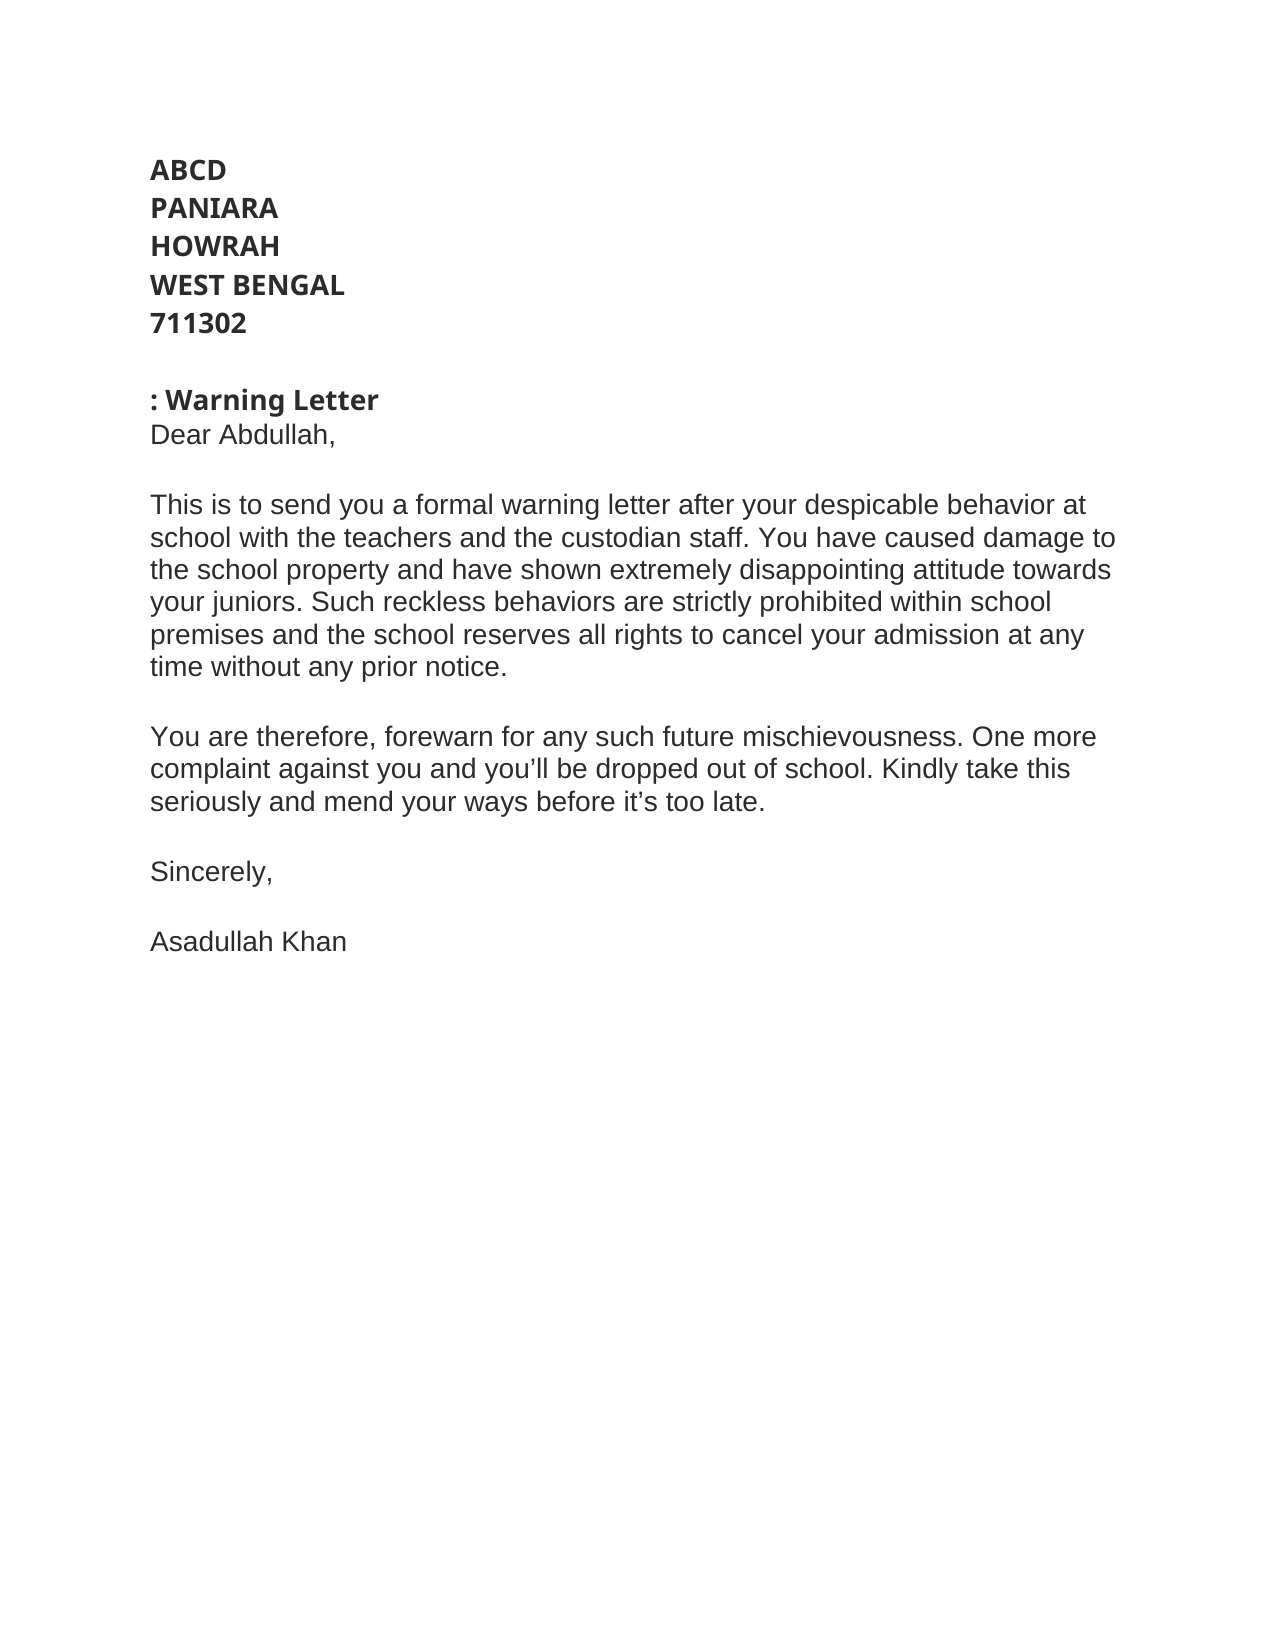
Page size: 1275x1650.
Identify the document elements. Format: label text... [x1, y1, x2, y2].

text PANIARA [150, 188, 1125, 227]
text 711302 [150, 303, 1125, 342]
text This is to send you a formal warning letter after your despicable behavior at school with the teachers and the custodian staff. You have caused damage to the school property and have shown extremely disappointing attitude towards your juniors. Such reckless behaviors are strictly prohibited within school premises and the school reserves all rights to cancel your admission at any time without any prior notice. [150, 488, 1125, 683]
text Dear Abdullah, [150, 418, 1125, 451]
text HOWRAH [150, 227, 1125, 265]
text You are therefore, forewarn for any such future mischievousness. One more complaint against you and you’ll be dropped out of school. Kindly take this seriously and mend your ways before it’s too late. [150, 720, 1125, 817]
text ABCD [150, 150, 1125, 188]
text WEST BENGAL [150, 265, 1125, 303]
text Sincerely, [150, 855, 1125, 887]
text : Warning Letter [150, 380, 1125, 418]
text Asadullah Khan [150, 925, 1125, 957]
